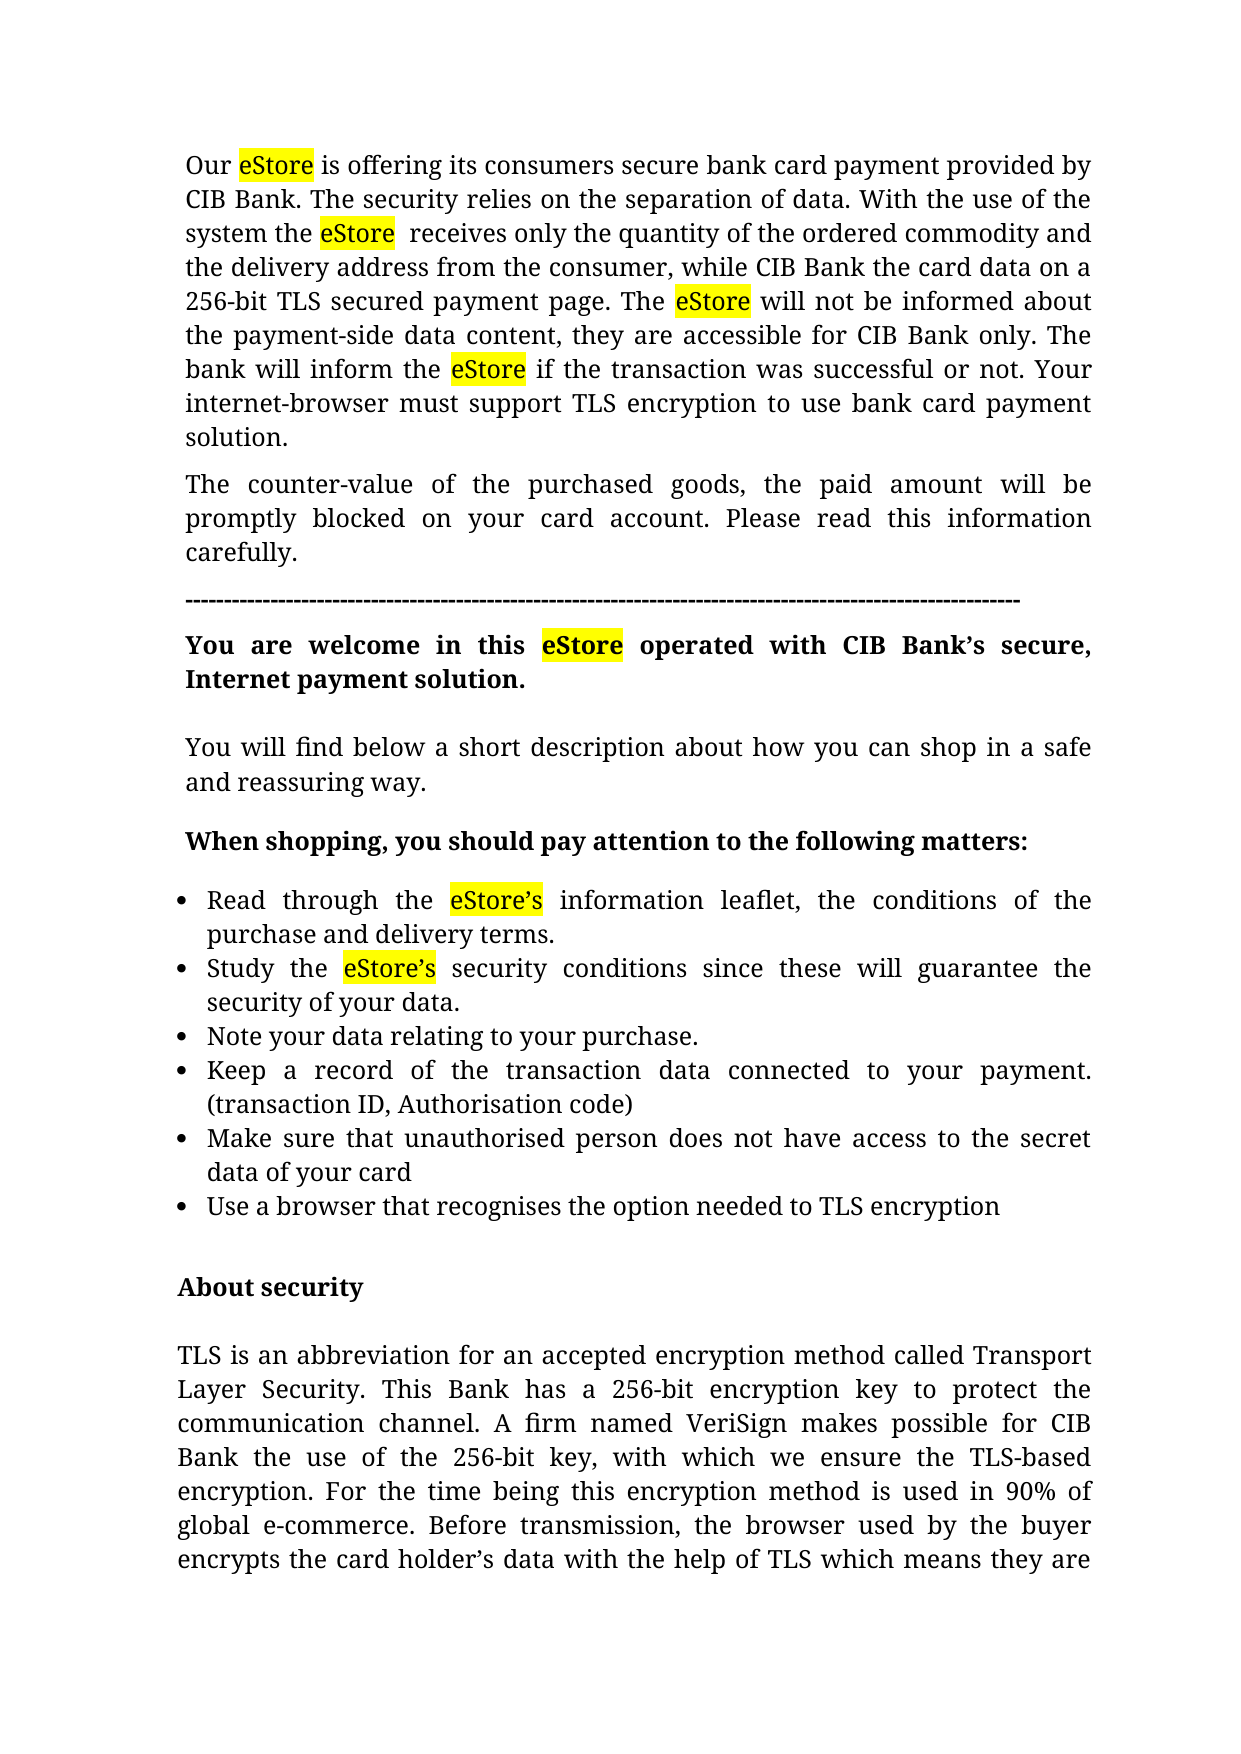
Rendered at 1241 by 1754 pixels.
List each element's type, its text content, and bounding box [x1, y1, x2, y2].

list Make sure that unauthorised person does not have access to the secret data of your card [177, 1121, 1093, 1189]
text ------------------------------------------------------------------------------------------------------------ [185, 581, 1093, 615]
list Keep a record of the transaction data connected to your payment. (transaction ID, Authorisation code) [177, 1053, 1093, 1121]
text You will find below a short description about how you can shop in a safe and reassuring way. [185, 730, 1093, 798]
list Study the eStore’s security conditions since these will guarantee the security of your data. [177, 950, 1093, 1018]
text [177, 1338, 1093, 1576]
list Use a browser that recognises the option needed to TLS encryption [177, 1189, 1093, 1223]
text The counter-value of the purchased goods, the paid amount will be promptly blocked on your card account. Please read this information carefully. [185, 467, 1093, 569]
list Note your data relating to your purchase. [177, 1018, 1093, 1053]
text Our eStore is offering its consumers secure bank card payment provided by CIB Bank. The security relies on the separation of data. With the use of the system the eStore receives only the quantity of the ordered commodity and the delivery address from the consumer, while CIB Bank the card data on a 256-bit TLS secured payment page. The eStore will not be informed about the payment-side data content, they are accessible for CIB Bank only. The bank will inform the eStore if the transaction was successful or not. Your internet-browser must support TLS encryption to use bank card payment solution. [185, 148, 1093, 454]
text About security [177, 1269, 1093, 1303]
text You are welcome in this eStore operated with CIB Bank’s secure, Internet payment solution. [185, 628, 1093, 696]
list Read through the eStore’s information leaflet, the conditions of the purchase and delivery terms. [177, 882, 1093, 950]
subtitle When shopping, you should pay attention to the following matters: [185, 823, 1093, 857]
